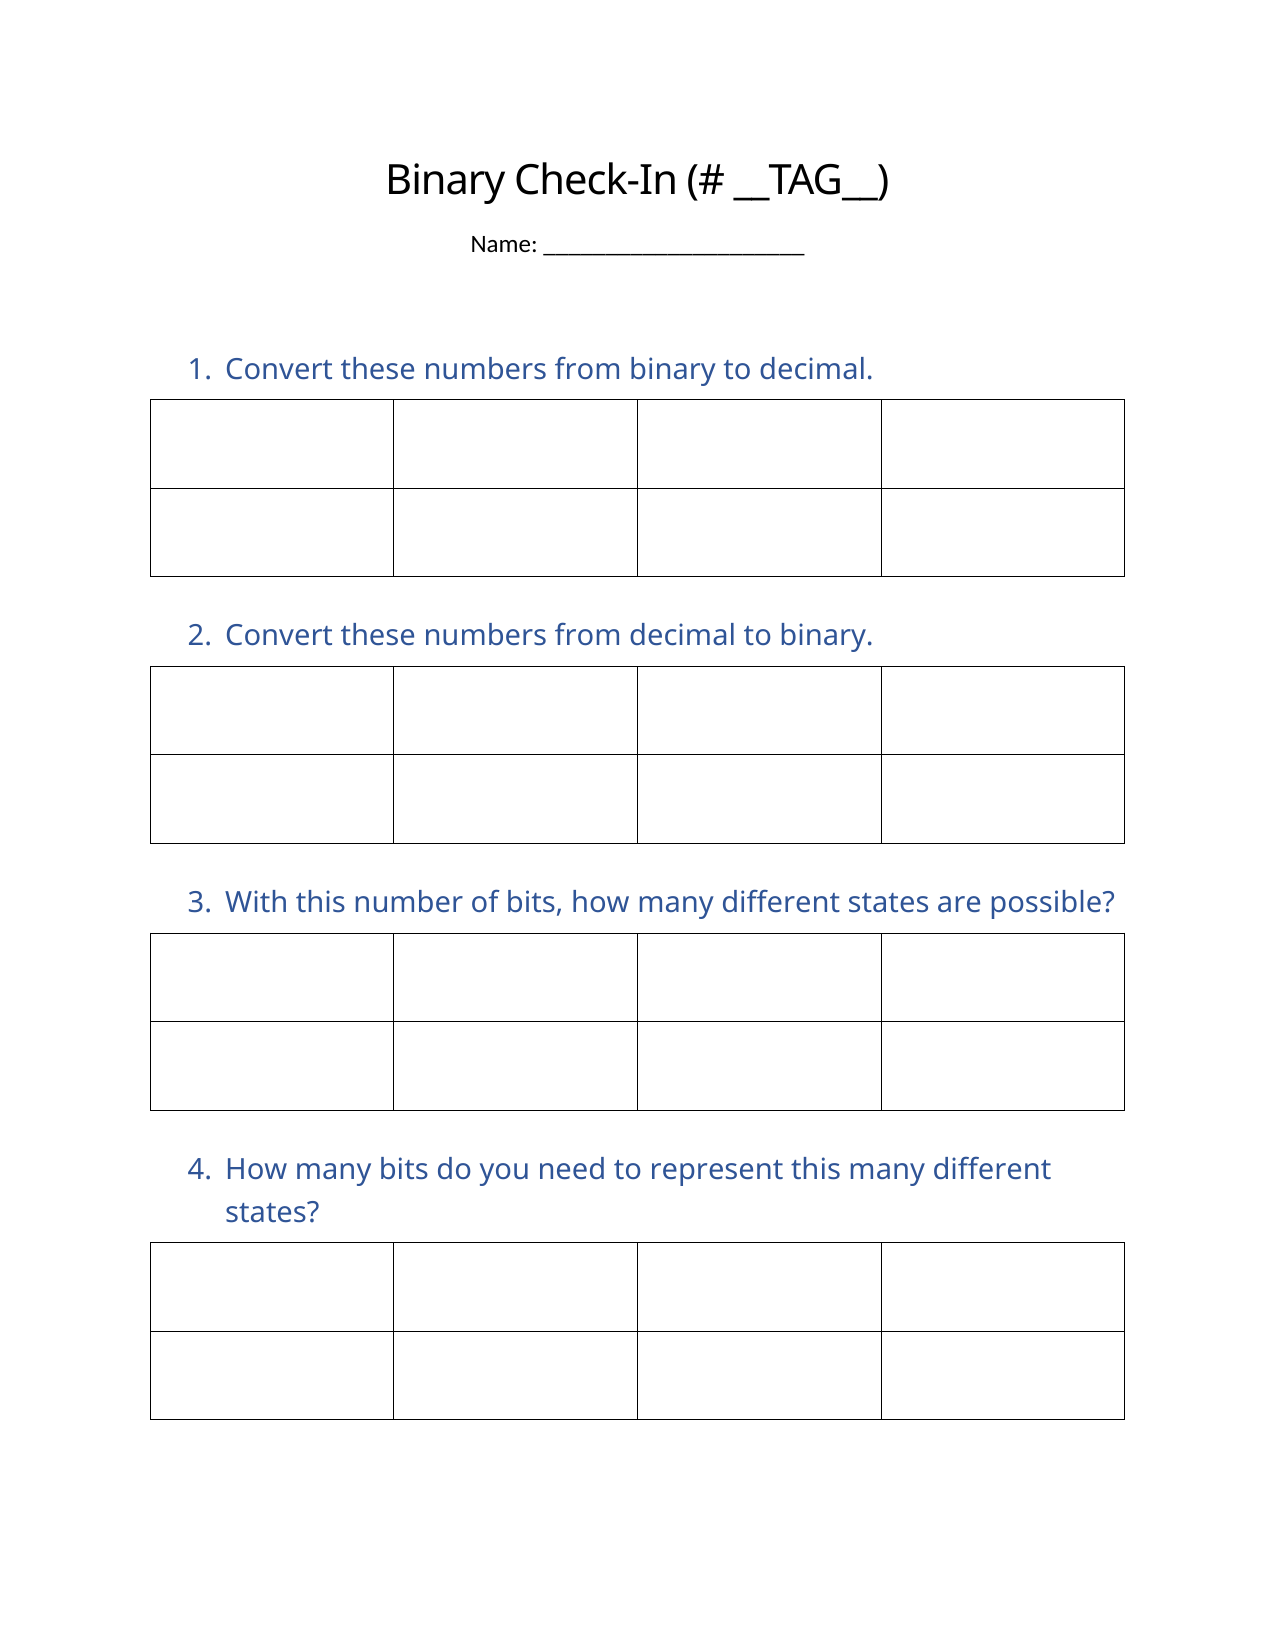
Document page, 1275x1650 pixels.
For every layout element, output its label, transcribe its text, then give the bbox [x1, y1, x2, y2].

table_cell [151, 755, 393, 843]
table_header [151, 934, 393, 1021]
table_header [882, 1243, 1124, 1331]
table_cell [394, 1022, 637, 1110]
table_cell [638, 755, 881, 843]
table_cell [394, 755, 637, 843]
table_header [394, 1243, 637, 1331]
table_cell [882, 489, 1124, 576]
table_header [151, 1243, 393, 1331]
subtitle How many bits do you need to represent this many different states? [187, 1148, 1125, 1231]
table_header [394, 934, 637, 1021]
subtitle Convert these numbers from decimal to binary. [187, 615, 1125, 654]
table_header [638, 934, 881, 1021]
table_header [394, 400, 637, 488]
table_cell [638, 1022, 881, 1110]
table_header [394, 667, 637, 754]
table_cell [151, 1332, 393, 1419]
table_header [882, 400, 1124, 488]
subtitle With this number of bits, how many different states are possible? [187, 881, 1125, 921]
table_header [882, 667, 1124, 754]
table_cell [394, 1332, 637, 1419]
table_cell [638, 489, 881, 576]
table_cell [882, 1332, 1124, 1419]
subtitle Convert these numbers from binary to decimal. [187, 348, 1125, 388]
table_cell [151, 1022, 393, 1110]
table_header [151, 667, 393, 754]
table_header [151, 400, 393, 488]
table_cell [151, 489, 393, 576]
table_cell [394, 489, 637, 576]
table_cell [882, 755, 1124, 843]
table_cell [882, 1022, 1124, 1110]
title Binary Check-In (# __TAG__) [150, 150, 1125, 207]
table_header [638, 667, 881, 754]
table_header [638, 400, 881, 488]
table_cell [638, 1332, 881, 1419]
table_header [638, 1243, 881, 1331]
table_header [882, 934, 1124, 1021]
text Name: _____________________ [150, 228, 1125, 258]
